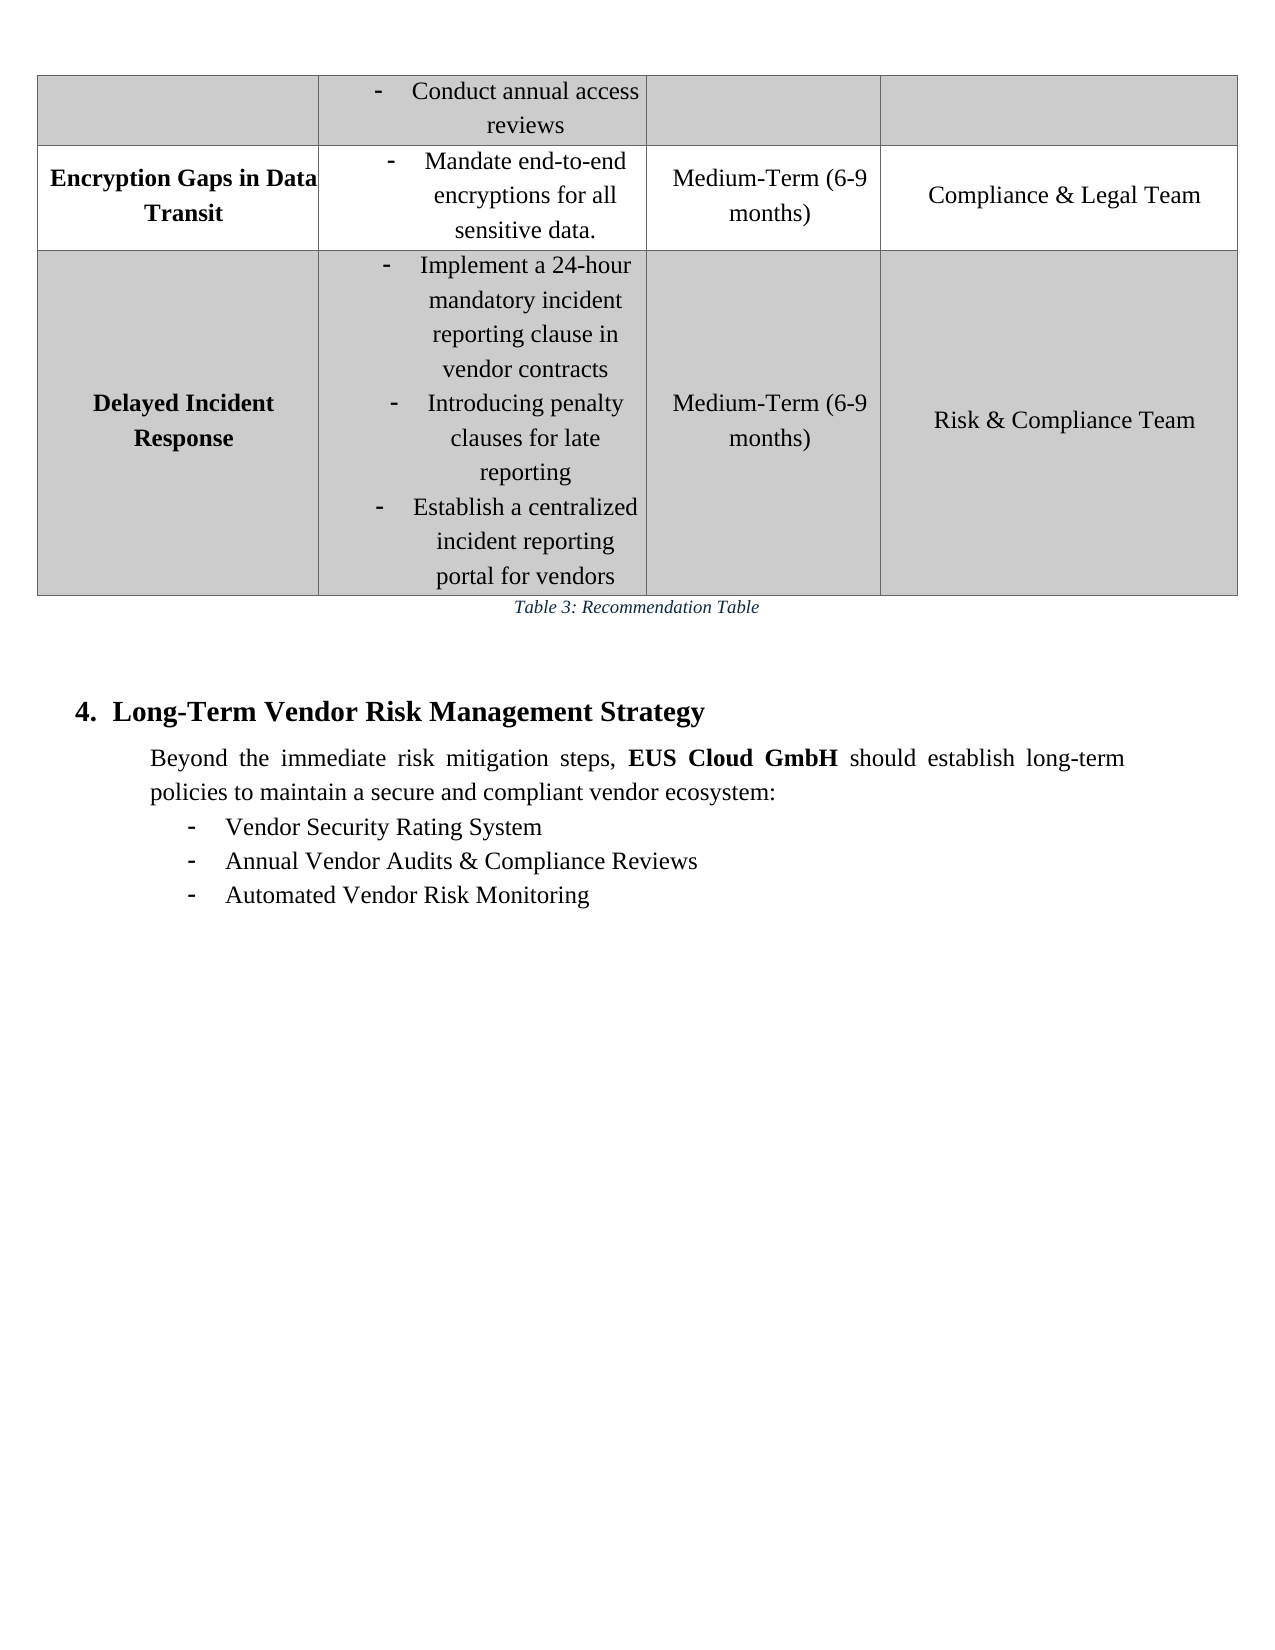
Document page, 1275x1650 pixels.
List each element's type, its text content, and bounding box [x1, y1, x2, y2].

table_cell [647, 76, 880, 145]
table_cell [38, 76, 318, 145]
table_cell Risk & Compliance Team [881, 251, 1237, 595]
list Vendor Security Rating System [187, 812, 1125, 840]
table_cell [319, 76, 646, 145]
text Beyond the immediate risk mitigation steps, EUS Cloud GmbH should establish long-term policies to maintain a secure and compliant vendor ecosystem: [150, 743, 1125, 806]
table_cell Compliance & Legal Team [881, 146, 1237, 249]
text Table 3: Recommendation Table [150, 596, 1125, 618]
table_cell Implement a 24-hour mandatory incident reporting clause in vendor contracts Introducing penalty clauses for late reporting Establish a centralized incident reporting portal for vendors [319, 251, 646, 595]
subtitle Long-Term Vendor Risk Management Strategy [75, 694, 1125, 728]
list Annual Vendor Audits & Compliance Reviews [187, 846, 1125, 875]
table_cell Medium-Term (6-9 months) [647, 251, 880, 595]
table_cell It Security Team [881, 76, 1237, 145]
table_cell Delayed Incident Response [38, 251, 318, 595]
table_cell Encryption Gaps in Data Transit [38, 146, 318, 249]
table_cell Medium-Term (6-9 months) [647, 146, 880, 249]
list Automated Vendor Risk Monitoring [187, 881, 1125, 909]
table_cell Mandate end-to-end encryptions for all sensitive data. [319, 146, 646, 249]
